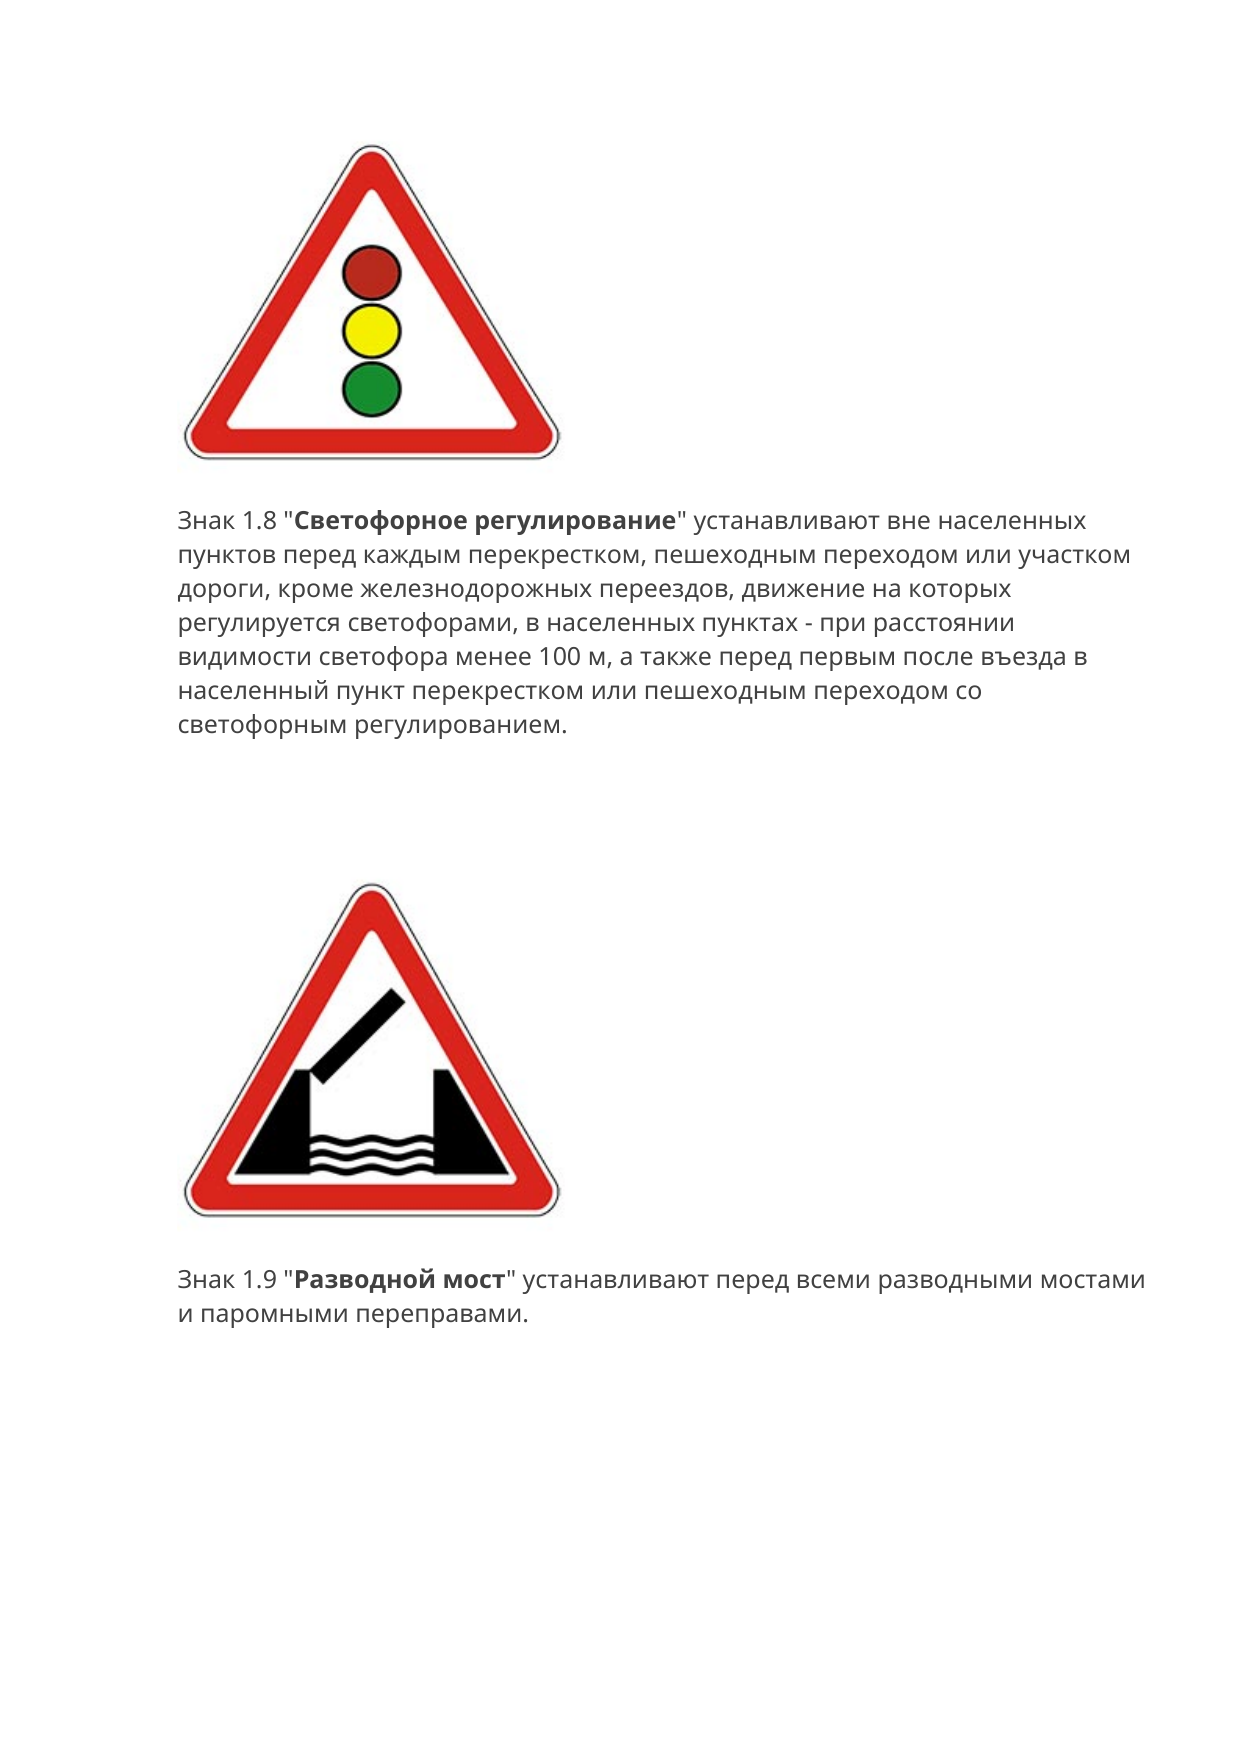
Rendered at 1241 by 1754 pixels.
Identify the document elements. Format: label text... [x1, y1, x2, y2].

text Знак 1.8 "Светофорное регулирование" устанавливают вне населенных пунктов перед каждым перекрестком, пешеходным переходом или участком дороги, кроме железнодорожных переездов, движение на которых регулируется светофорами, в населенных пунктах - при расстоянии видимости светофора менее 100 м, а также перед первым после въезда в населенный пункт перекрестком или пешеходным переходом со светофорным регулированием. [177, 502, 1152, 741]
picture [177, 118, 568, 487]
text Знак 1.9 "Разводной мост" устанавливают перед всеми разводными мостами и паромными переправами. [177, 1262, 1152, 1330]
picture [177, 856, 568, 1246]
